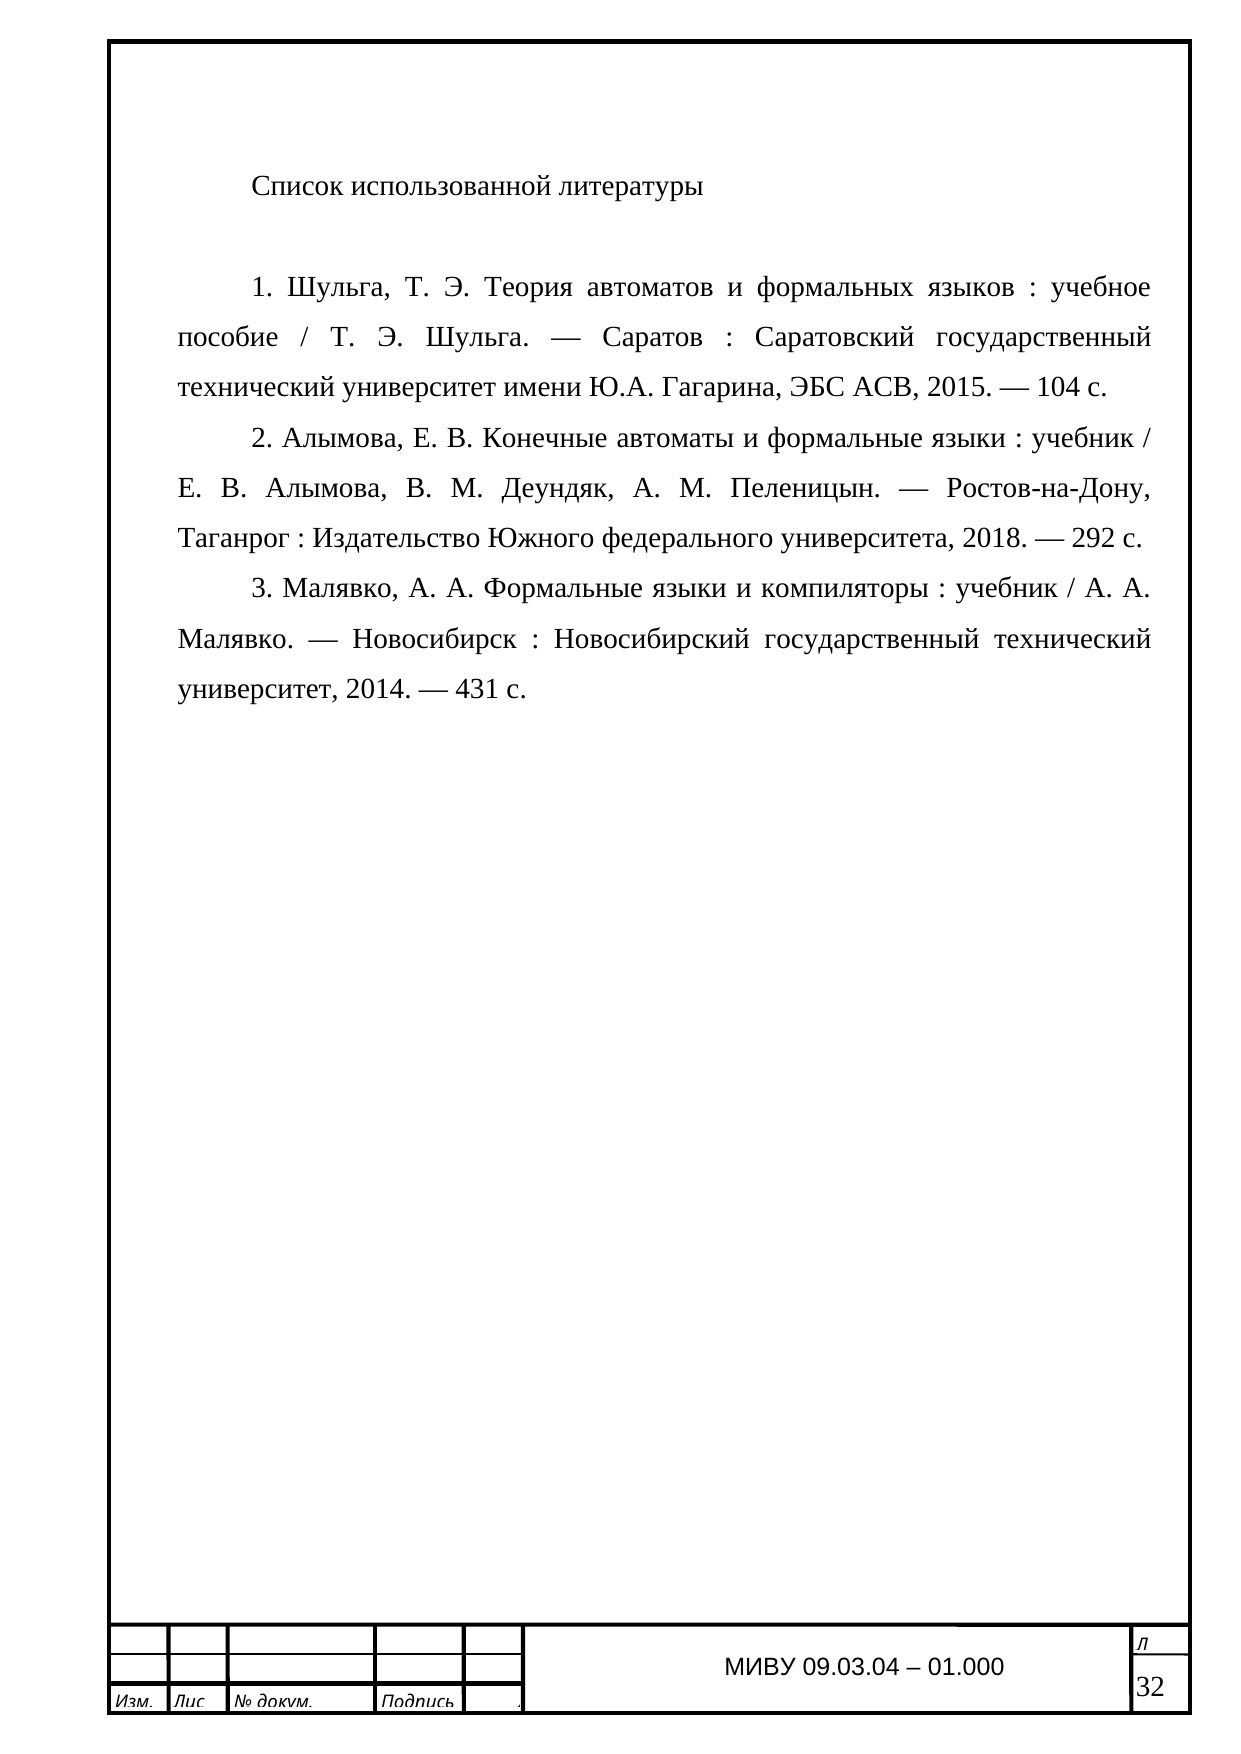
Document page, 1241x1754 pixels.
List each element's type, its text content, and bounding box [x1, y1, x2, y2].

text 1. Шульга, Т. Э. Теория автоматов и формальных языков : учебное пособие / Т. Э. Шульга. — Саратов : Саратовский государственный технический университет имени Ю.А. Гагарина, ЭБС АСВ, 2015. — 104 c. [177, 269, 1152, 403]
text 2. Алымова, Е. В. Конечные автоматы и формальные языки : учебник / Е. В. Алымова, В. М. Деундяк, А. М. Пеленицын. — Ростов-на-Дону, Таганрог : Издательство Южного федерального университета, 2018. — 292 c. [177, 420, 1152, 554]
text 3. Малявко, А. А. Формальные языки и компиляторы : учебник / А. А. Малявко. — Новосибирск : Новосибирский государственный технический университет, 2014. — 431 c. [177, 571, 1152, 705]
text Список использованной литературы [177, 168, 1152, 202]
